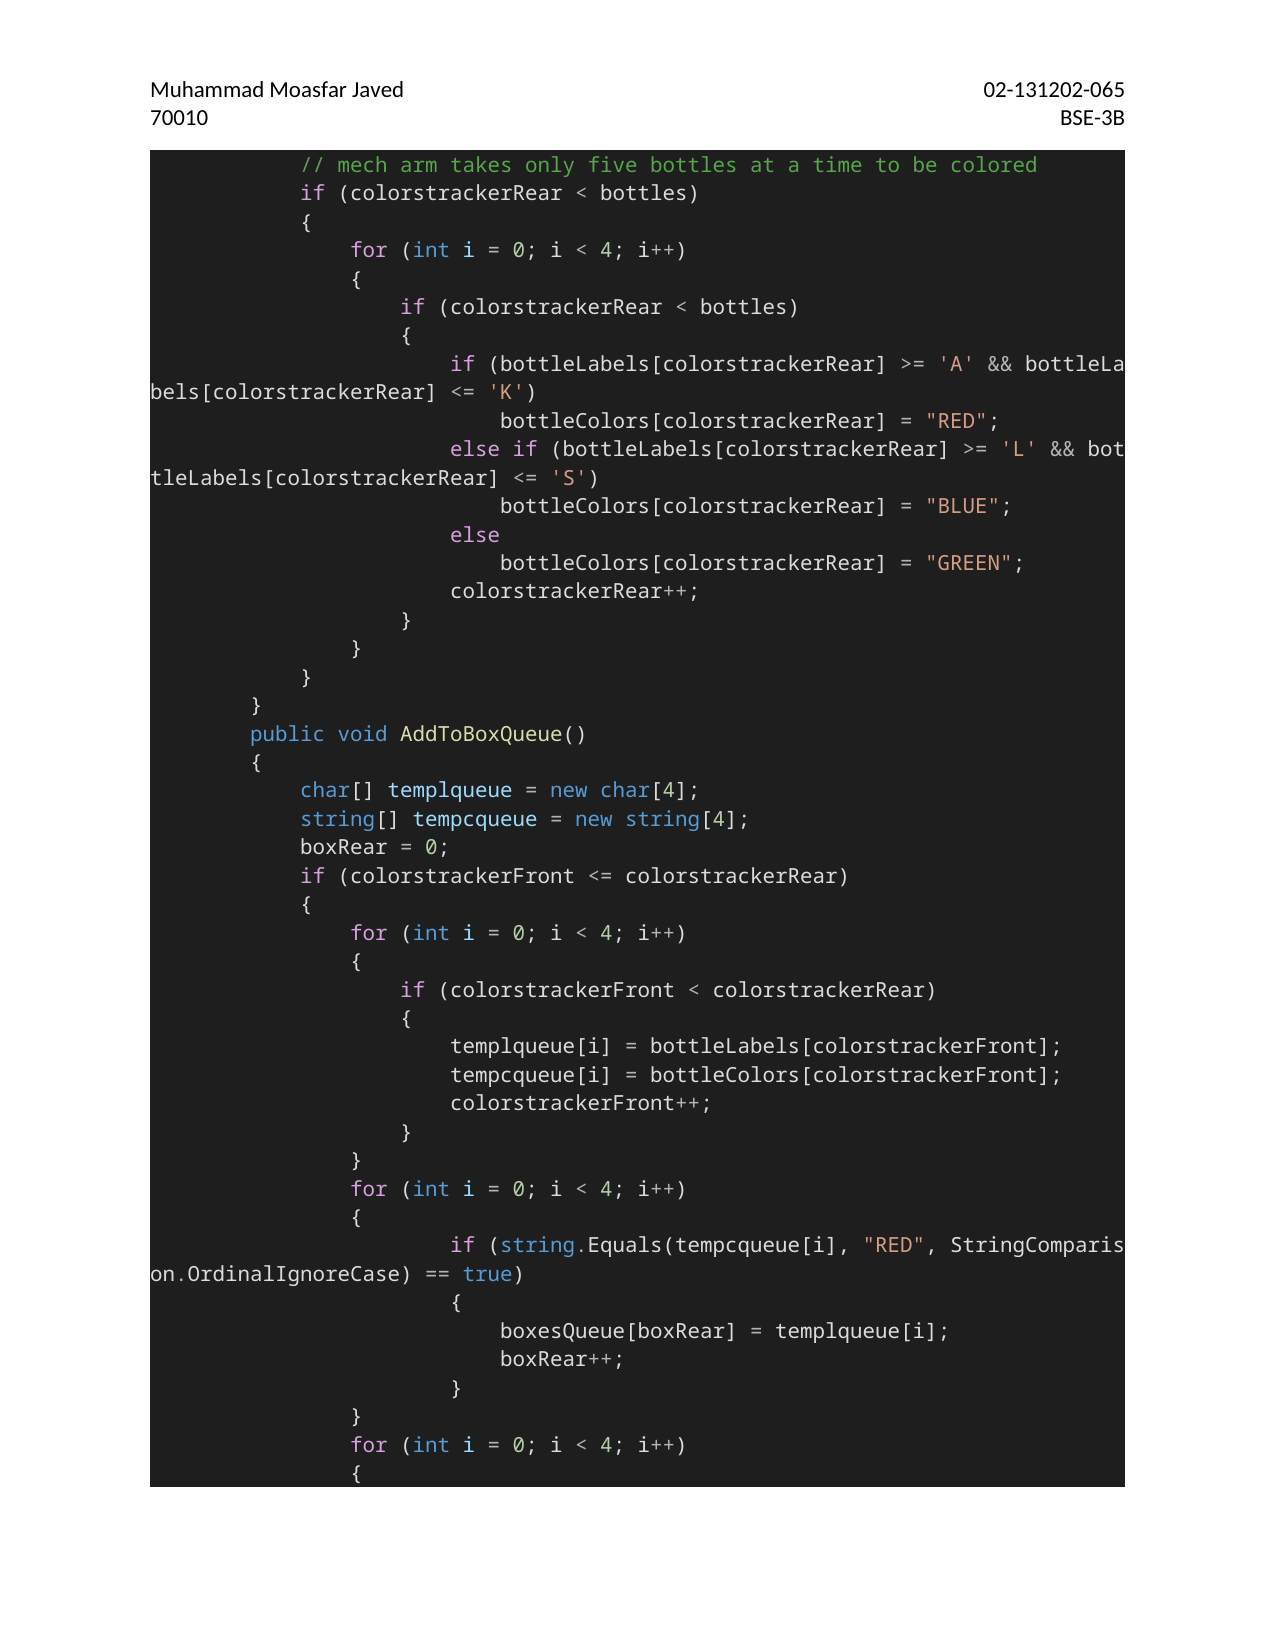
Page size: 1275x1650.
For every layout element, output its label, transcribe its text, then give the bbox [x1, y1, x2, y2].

text boxRear++; [150, 1344, 1125, 1373]
text if (bottleLabels[colorstrackerRear] >= 'A' && bottleLabels[colorstrackerRear] <= 'K') [150, 349, 1125, 406]
text public void AddToBoxQueue() [150, 719, 1125, 747]
text } [150, 633, 1125, 662]
text { [150, 946, 1125, 975]
text char[] templqueue = new char[4]; [150, 776, 1125, 804]
text { [150, 207, 1125, 235]
text } [150, 662, 1125, 690]
text tempcqueue[i] = bottleColors[colorstrackerFront]; [150, 1060, 1125, 1088]
text if (colorstrackerRear < bottles) [150, 292, 1125, 321]
text for (int i = 0; i < 4; i++) [150, 918, 1125, 946]
text { [150, 1458, 1125, 1487]
text bottleColors[colorstrackerRear] = "GREEN"; [150, 548, 1125, 577]
text if (colorstrackerFront <= colorstrackerRear) [150, 861, 1125, 889]
text { [150, 747, 1125, 776]
text { [150, 1202, 1125, 1231]
text if (colorstrackerRear < bottles) [150, 178, 1125, 207]
text else if (bottleLabels[colorstrackerRear] >= 'L' && bottleLabels[colorstrackerRear] <= 'S') [150, 434, 1125, 491]
text for (int i = 0; i < 4; i++) [150, 1430, 1125, 1458]
text { [150, 321, 1125, 349]
text string[] tempcqueue = new string[4]; [150, 804, 1125, 832]
text } [150, 605, 1125, 633]
text // mech arm takes only five bottles at a time to be colored [150, 150, 1125, 178]
text { [150, 1287, 1125, 1316]
text if (colorstrackerFront < colorstrackerRear) [150, 975, 1125, 1003]
text { [150, 889, 1125, 918]
text { [150, 1003, 1125, 1032]
text templqueue[i] = bottleLabels[colorstrackerFront]; [150, 1032, 1125, 1060]
text } [150, 1373, 1125, 1401]
text bottleColors[colorstrackerRear] = "RED"; [150, 406, 1125, 434]
text } [150, 1117, 1125, 1145]
text { [150, 264, 1125, 292]
text bottleColors[colorstrackerRear] = "BLUE"; [150, 491, 1125, 520]
text for (int i = 0; i < 4; i++) [150, 235, 1125, 264]
text } [150, 1145, 1125, 1174]
text colorstrackerRear++; [150, 577, 1125, 605]
text } [150, 690, 1125, 719]
text boxesQueue[boxRear] = templqueue[i]; [150, 1316, 1125, 1344]
text for (int i = 0; i < 4; i++) [150, 1174, 1125, 1202]
text boxRear = 0; [150, 832, 1125, 861]
text else [150, 520, 1125, 548]
text colorstrackerFront++; [150, 1088, 1125, 1117]
text if (string.Equals(tempcqueue[i], "RED", StringComparison.OrdinalIgnoreCase) == true) [150, 1231, 1125, 1287]
text } [150, 1401, 1125, 1430]
